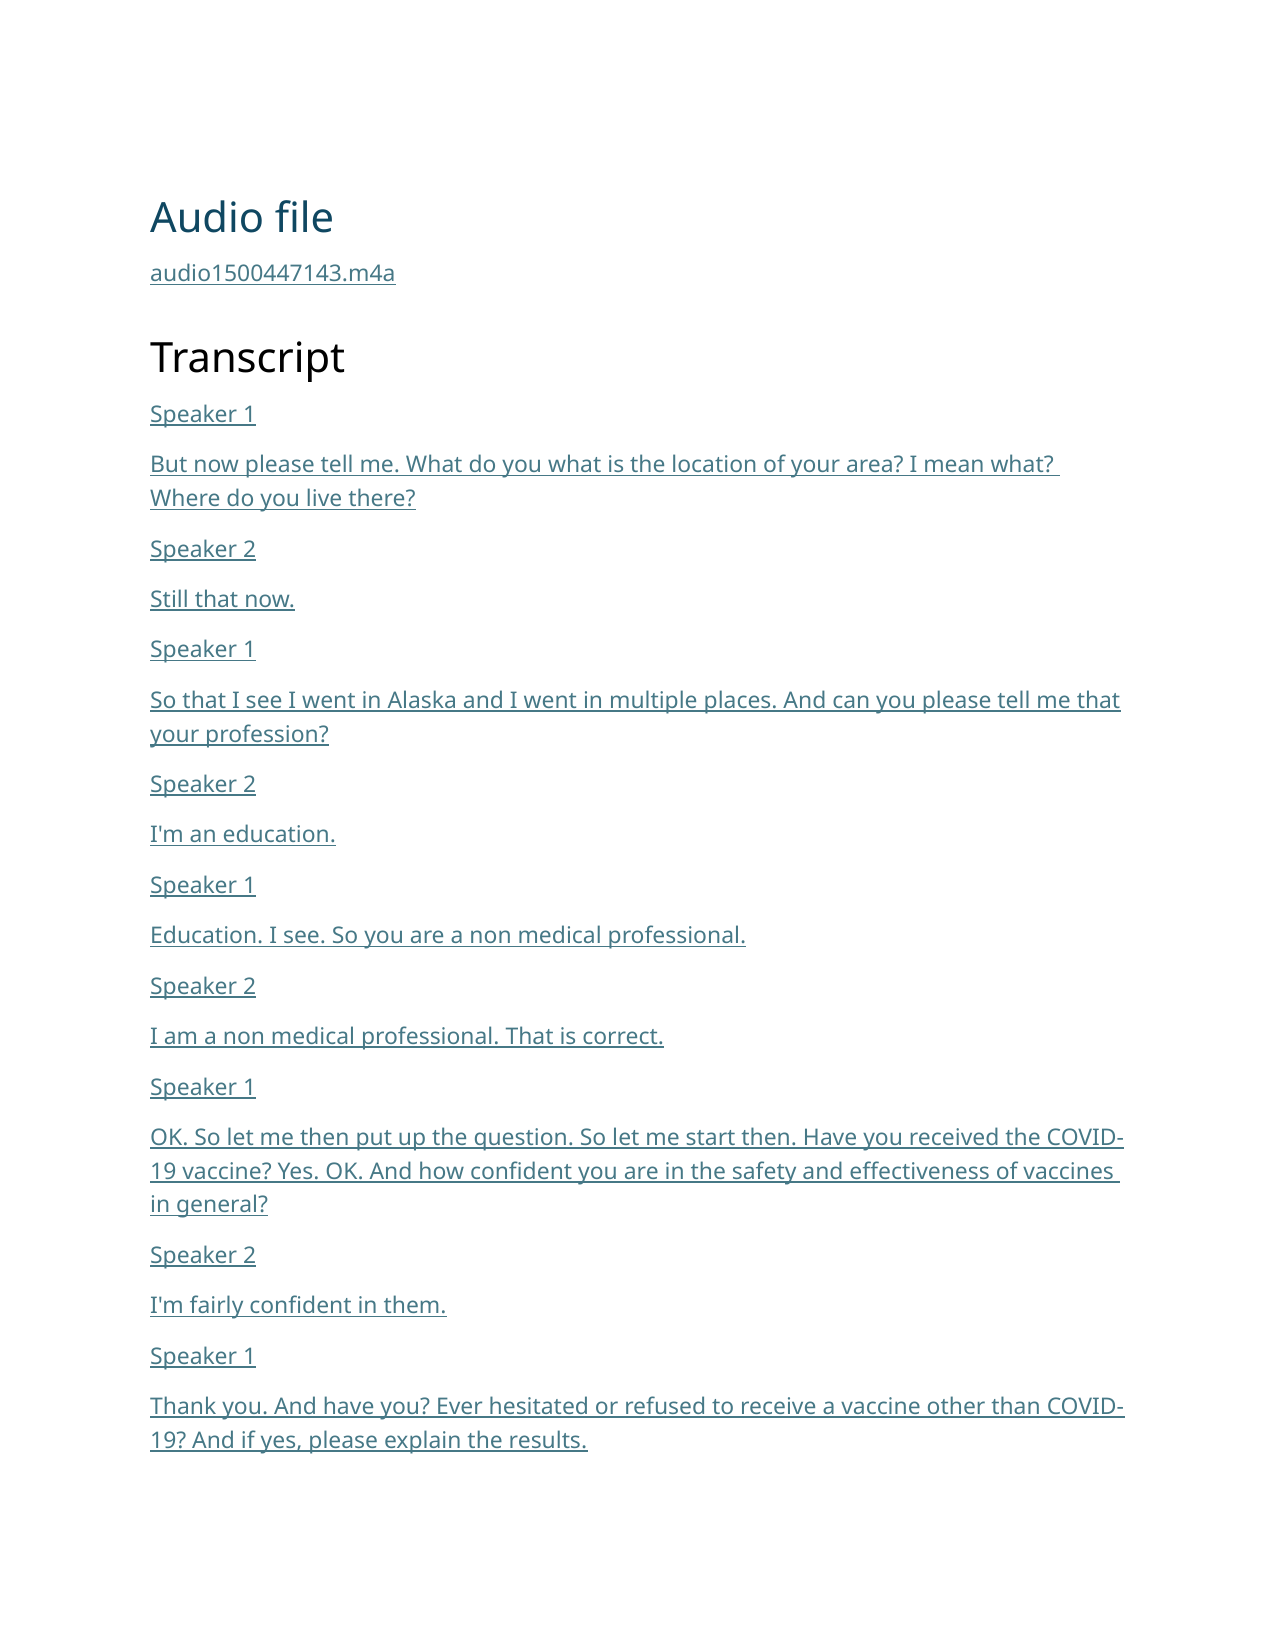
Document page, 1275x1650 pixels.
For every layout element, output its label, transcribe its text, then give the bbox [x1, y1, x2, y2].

text Thank you. And have you? Ever hesitated or refused to receive a vaccine other than COVID-19? And if yes, please explain the results. [150, 1418, 1125, 1455]
subtitle Transcript [150, 328, 1125, 385]
text audio1500447143.m4a [150, 257, 1125, 288]
text Speaker 2 [150, 969, 1125, 1001]
text Education. I see. So you are a non medical professional. [150, 919, 1125, 950]
text I'm fairly confident in them. [150, 1289, 1125, 1320]
text Speaker 1 [150, 633, 1125, 664]
text Still that now. [150, 583, 1125, 614]
subtitle Audio file [150, 187, 1125, 244]
text Speaker 1 [150, 1339, 1125, 1371]
text I'm an education. [150, 818, 1125, 849]
text Speaker 1 [150, 1070, 1125, 1102]
text Thank you. And have you? Ever hesitated or refused to receive a vaccine other than COVID-19? And if yes, please explain the results. [150, 1390, 1125, 1416]
text So that I see I went in Alaska and I went in multiple places. And can you please tell me that your profession? [150, 684, 1125, 749]
text Speaker 2 [150, 1239, 1125, 1270]
text OK. So let me then put up the question. So let me start then. Have you received the COVID-19 vaccine? Yes. OK. And how confident you are in the safety and effectiveness of vaccines in general? [150, 1121, 1125, 1219]
text I am a non medical professional. That is correct. [150, 1020, 1125, 1051]
text Speaker 1 [150, 869, 1125, 900]
text But now please tell me. What do you what is the location of your area? I mean what? Where do you live there? [150, 448, 1125, 513]
text Speaker 2 [150, 532, 1125, 564]
text Speaker 2 [150, 768, 1125, 799]
text Speaker 1 [150, 398, 1125, 429]
